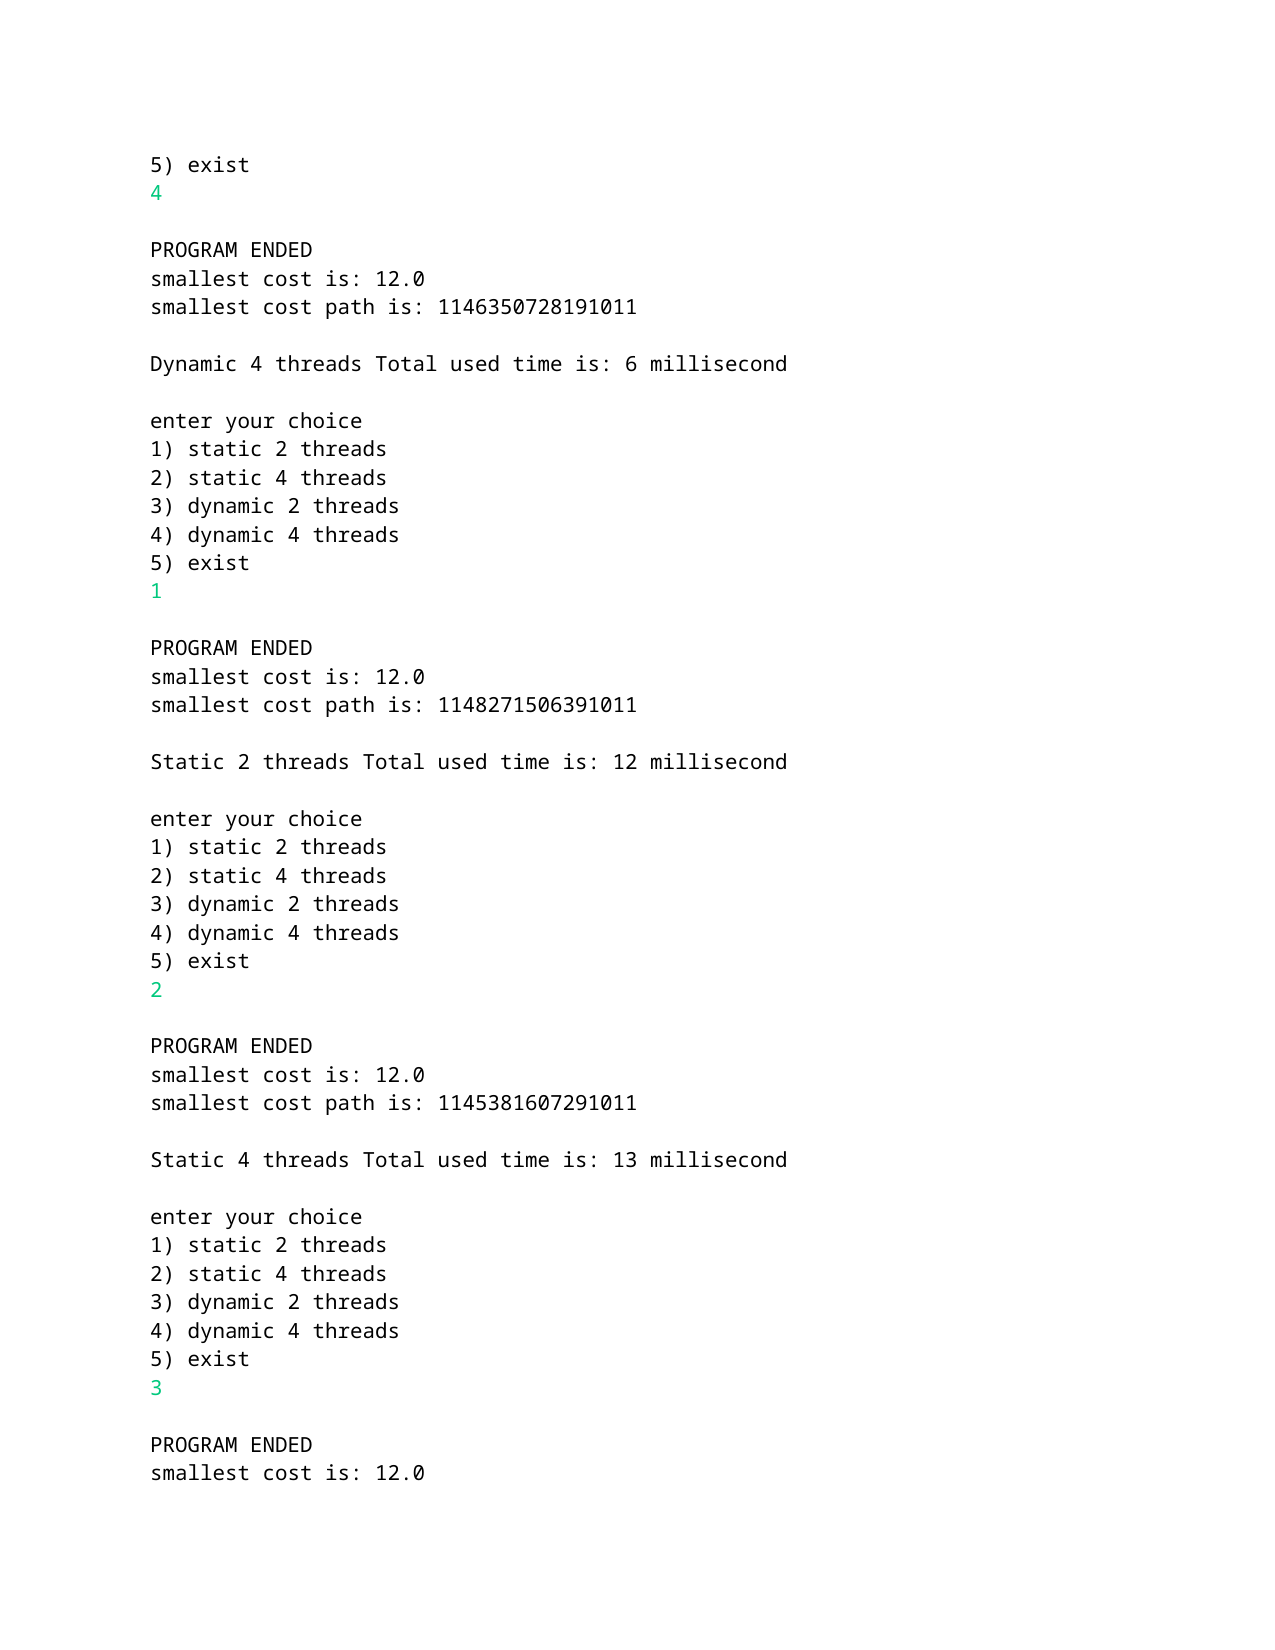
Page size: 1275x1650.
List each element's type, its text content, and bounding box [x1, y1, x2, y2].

text 3 [150, 1373, 1125, 1401]
text 5) exist [150, 946, 1125, 975]
text 4 [150, 178, 1125, 207]
text smallest cost is: 12.0 [150, 264, 1125, 292]
text PROGRAM ENDED [150, 633, 1125, 662]
text 2) static 4 threads [150, 1259, 1125, 1287]
text smallest cost is: 12.0 [150, 1060, 1125, 1088]
text 5) exist [150, 1344, 1125, 1373]
text enter your choice [150, 804, 1125, 832]
text Static 2 threads Total used time is: 12 millisecond [150, 747, 1125, 776]
text Dynamic 4 threads Total used time is: 6 millisecond [150, 349, 1125, 377]
text 4) dynamic 4 threads [150, 520, 1125, 548]
text enter your choice [150, 1202, 1125, 1231]
text smallest cost path is: 1148271506391011 [150, 690, 1125, 719]
text smallest cost is: 12.0 [150, 1458, 1125, 1487]
text 2) static 4 threads [150, 861, 1125, 889]
text 3) dynamic 2 threads [150, 491, 1125, 520]
text 1) static 2 threads [150, 1231, 1125, 1259]
text 4) dynamic 4 threads [150, 1316, 1125, 1344]
text smallest cost path is: 1146350728191011 [150, 292, 1125, 321]
text enter your choice [150, 406, 1125, 434]
text 3) dynamic 2 threads [150, 889, 1125, 918]
text PROGRAM ENDED [150, 235, 1125, 264]
text 1 [150, 577, 1125, 605]
text 1) static 2 threads [150, 434, 1125, 463]
text smallest cost path is: 1145381607291011 [150, 1088, 1125, 1117]
text 2) static 4 threads [150, 463, 1125, 491]
text 5) exist [150, 150, 1125, 178]
text 5) exist [150, 548, 1125, 577]
text 2 [150, 975, 1125, 1003]
text 3) dynamic 2 threads [150, 1287, 1125, 1316]
text smallest cost is: 12.0 [150, 662, 1125, 690]
text PROGRAM ENDED [150, 1032, 1125, 1060]
text 1) static 2 threads [150, 832, 1125, 861]
text 4) dynamic 4 threads [150, 918, 1125, 946]
text Static 4 threads Total used time is: 13 millisecond [150, 1145, 1125, 1174]
text PROGRAM ENDED [150, 1430, 1125, 1458]
